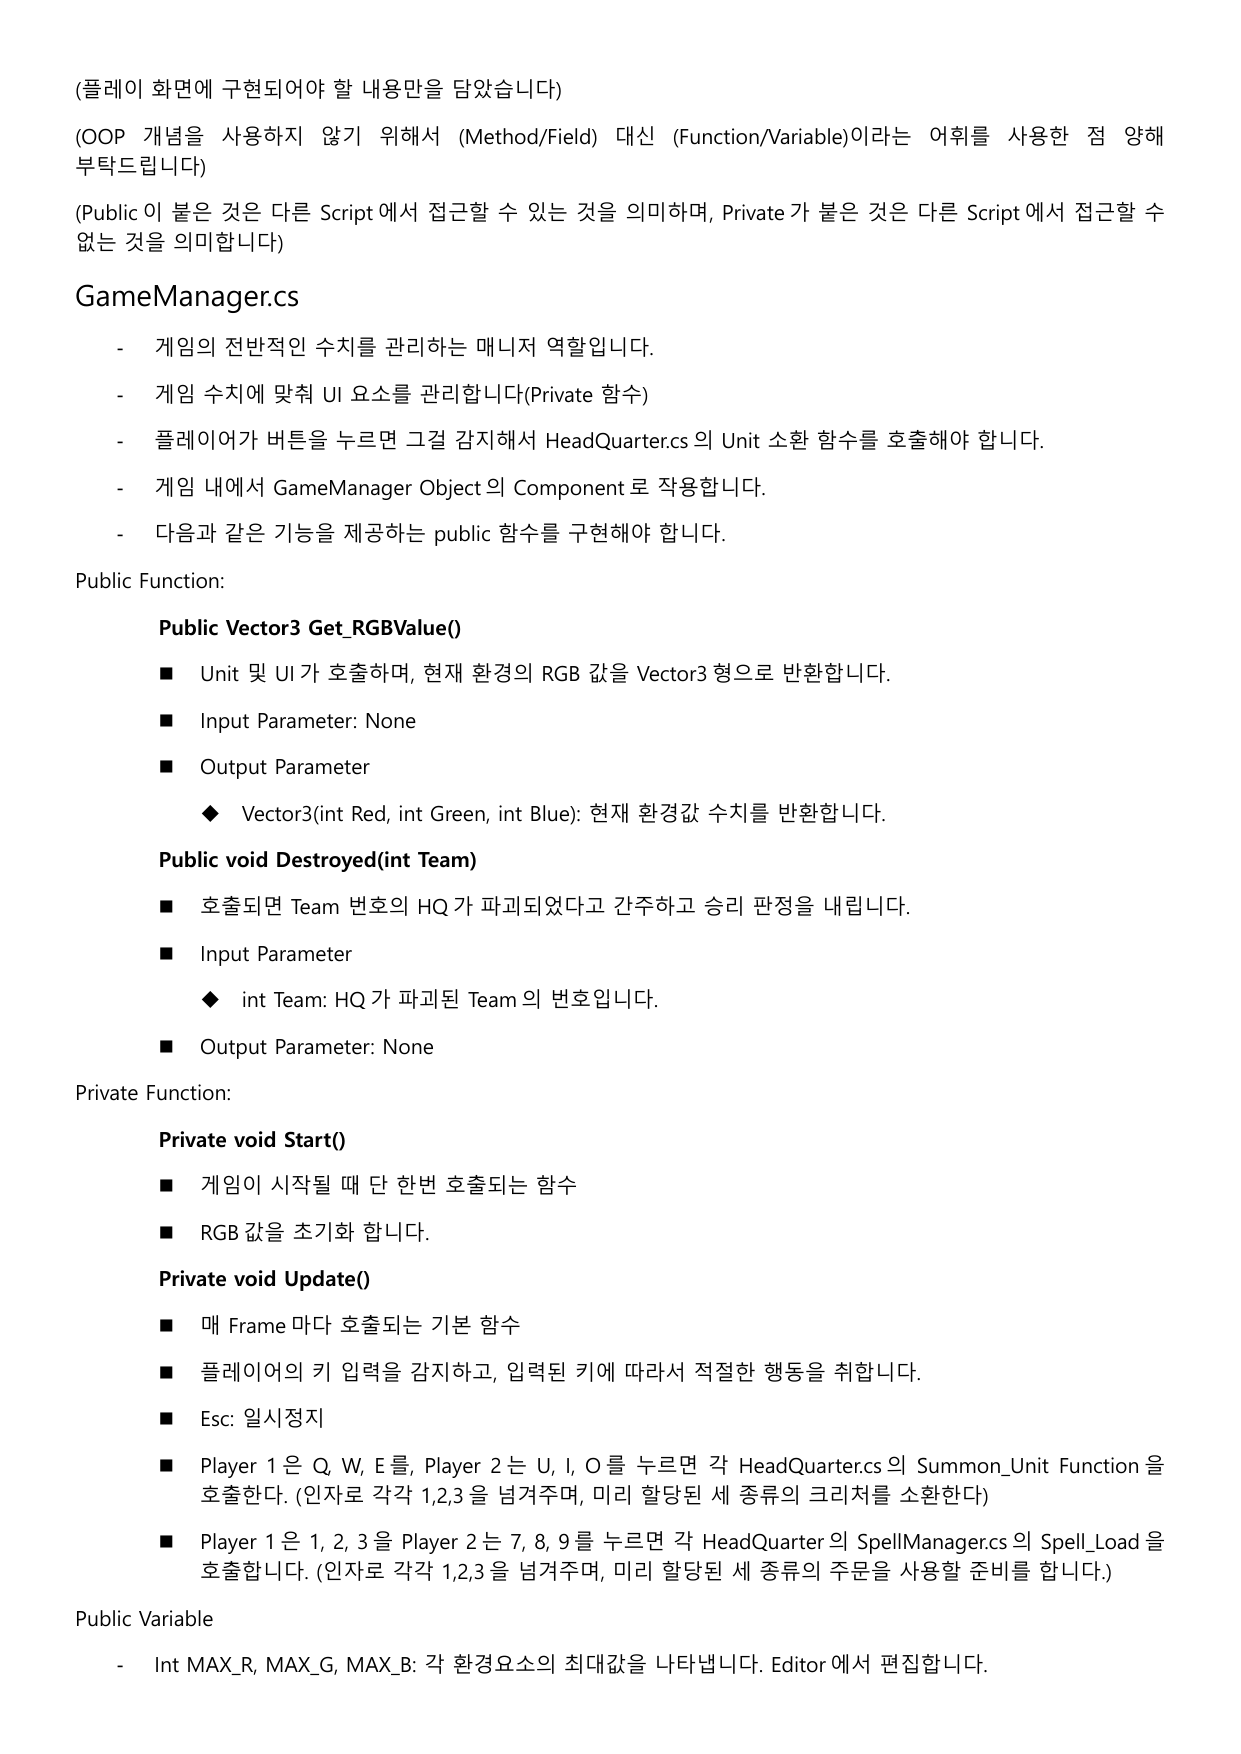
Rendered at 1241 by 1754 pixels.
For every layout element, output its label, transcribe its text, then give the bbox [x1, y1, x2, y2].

text Private void Update() [75, 1264, 1165, 1292]
text Private void Start() [75, 1124, 1165, 1152]
subtitle GameManager.cs [75, 274, 1165, 313]
text Public Variable [75, 1603, 1165, 1631]
list int Team: HQ가 파괴된 Team의 번호입니다. [200, 985, 1165, 1012]
list 게임의 전반적인 수치를 관리하는 매니저 역할입니다. [117, 333, 1165, 361]
list Esc: 일시정지 [158, 1404, 1165, 1432]
list Input Parameter: None [158, 705, 1165, 733]
list RGB값을 초기화 합니다. [158, 1218, 1165, 1245]
list 다음과 같은 기능을 제공하는 public 함수를 구현해야 합니다. [117, 519, 1165, 547]
list Output Parameter: None [158, 1031, 1165, 1059]
text (Public이 붙은 것은 다른 Script에서 접근할 수 있는 것을 의미하며, Private가 붙은 것은 다른 Script에서 접근할 수 없는 것을 의미합니다) [75, 198, 1165, 256]
list Input Parameter [158, 938, 1165, 966]
text Public void Destroyed(int Team) [75, 845, 1165, 873]
text Public Function: [75, 566, 1165, 593]
list 플레이어의 키 입력을 감지하고, 입력된 키에 따라서 적절한 행동을 취합니다. [158, 1357, 1165, 1385]
text Public Vector3 Get_RGBValue() [75, 612, 1165, 640]
list 게임 내에서 GameManager Object의 Component로 작용합니다. [117, 473, 1165, 500]
list Unit 및 UI가 호출하며, 현재 환경의 RGB 값을 Vector3형으로 반환합니다. [158, 659, 1165, 687]
list 게임 수치에 맞춰 UI 요소를 관리합니다(Private 함수) [117, 379, 1165, 407]
list Player 1은 Q, W, E를, Player 2는 U, I, O를 누르면 각 HeadQuarter.cs의 Summon_Unit Function을 호출한다. (인자로 각각 1,2,3을 넘겨주며, 미리 할당된 세 종류의 크리처를 소환한다) [158, 1450, 1165, 1508]
list 매 Frame마다 호출되는 기본 함수 [158, 1311, 1165, 1338]
list 플레이어가 버튼을 누르면 그걸 감지해서 HeadQuarter.cs의 Unit 소환 함수를 호출해야 합니다. [117, 426, 1165, 454]
list 호출되면 Team 번호의 HQ가 파괴되었다고 간주하고 승리 판정을 내립니다. [158, 892, 1165, 919]
text (플레이 화면에 구현되어야 할 내용만을 담았습니다) [75, 75, 1165, 103]
text (OOP 개념을 사용하지 않기 위해서 (Method/Field) 대신 (Function/Variable)이라는 어휘를 사용한 점 양해 부탁드립니다) [75, 122, 1165, 179]
list Int MAX_R, MAX_G, MAX_B: 각 환경요소의 최대값을 나타냅니다. Editor에서 편집합니다. [117, 1650, 1165, 1678]
list 게임이 시작될 때 단 한번 호출되는 함수 [158, 1171, 1165, 1199]
text Private Function: [75, 1078, 1165, 1106]
list Player 1은 1, 2, 3을 Player 2는 7, 8, 9를 누르면 각 HeadQuarter의 SpellManager.cs의 Spell_Load을 호출합니다. (인자로 각각 1,2,3을 넘겨주며, 미리 할당된 세 종류의 주문을 사용할 준비를 합니다.) [158, 1527, 1165, 1584]
list Vector3(int Red, int Green, int Blue): 현재 환경값 수치를 반환합니다. [200, 798, 1165, 826]
list Output Parameter [158, 752, 1165, 780]
